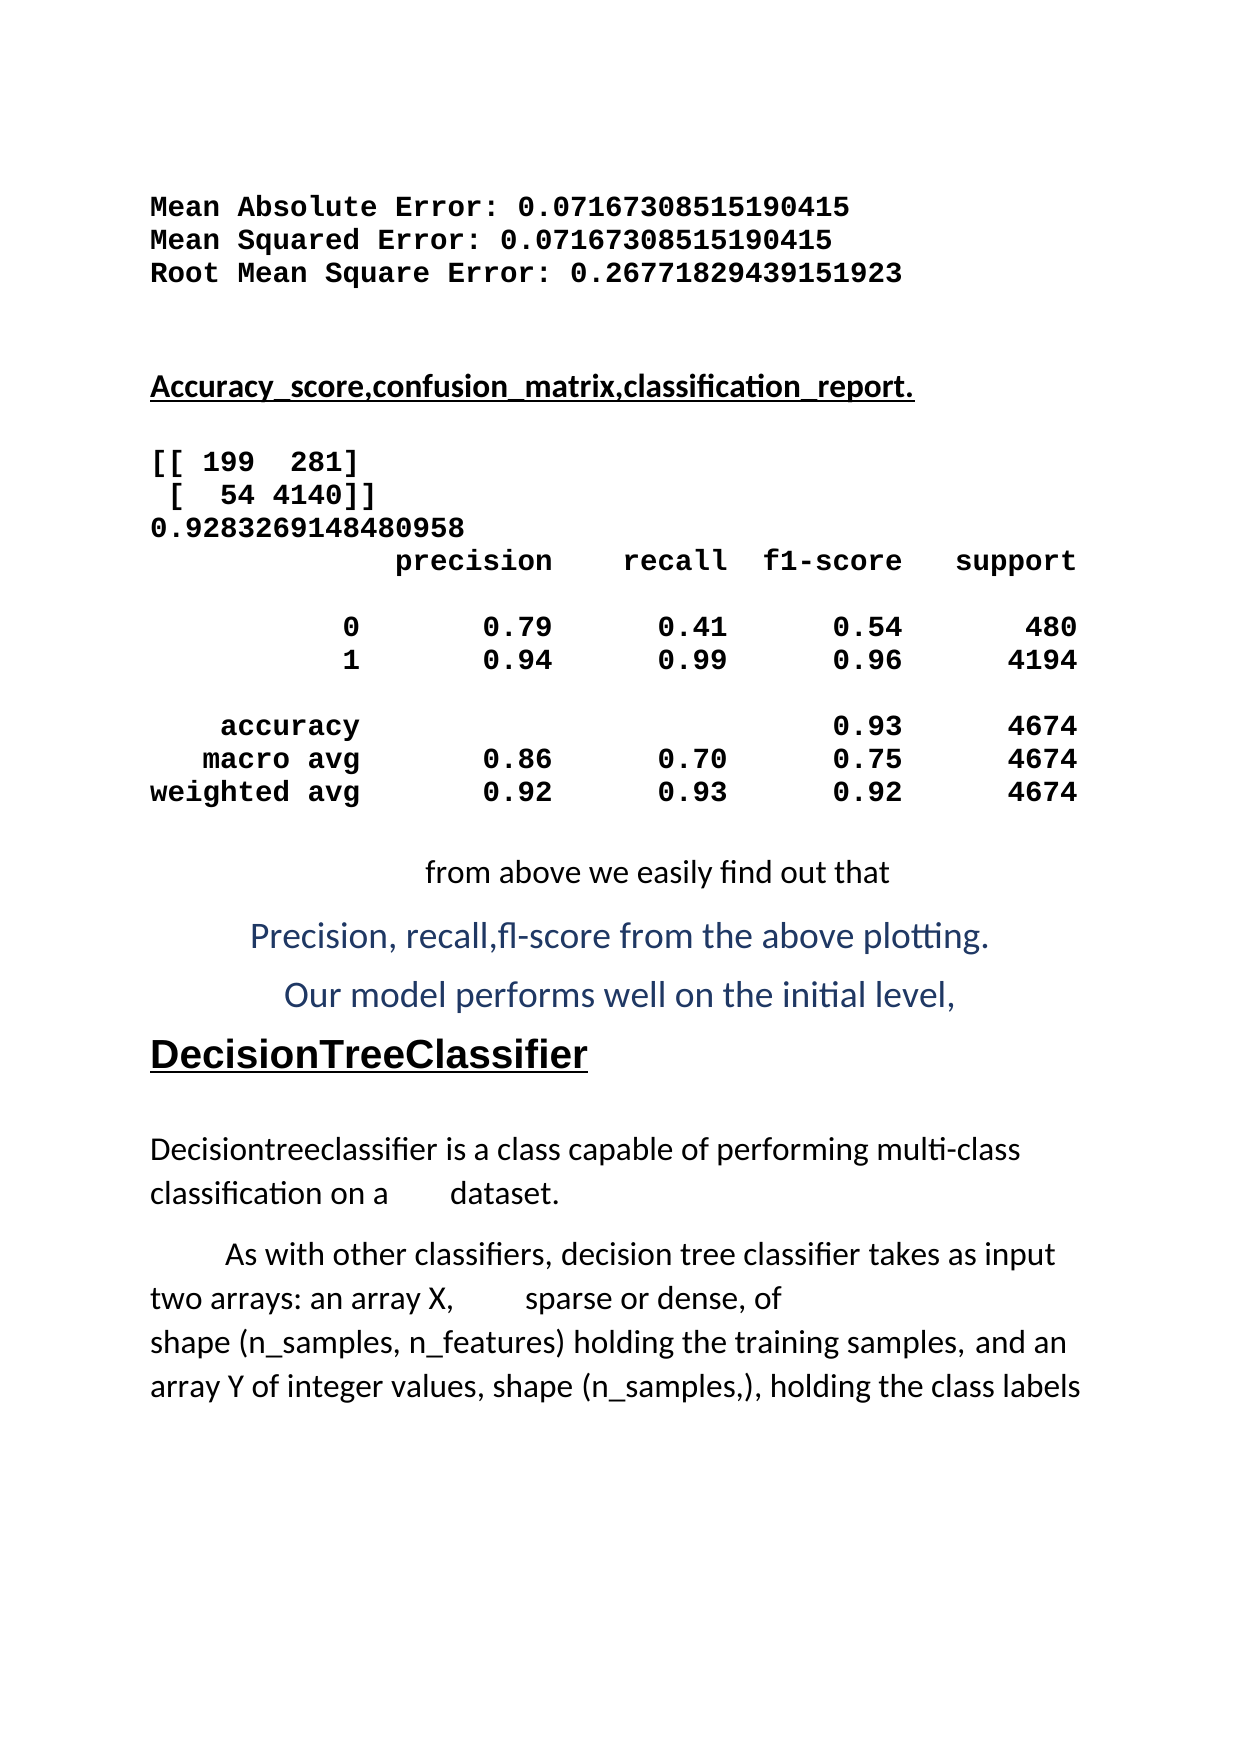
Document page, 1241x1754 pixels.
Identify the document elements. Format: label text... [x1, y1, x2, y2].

text 0.9283269148480958 [150, 513, 1090, 546]
text [ 54 4140]] [150, 480, 1090, 513]
subtitle DecisionTreeClassifier [150, 1030, 1090, 1077]
text Accuracy_score,confusion_matrix,classification_report. [150, 365, 1090, 406]
text 0 0.79 0.41 0.54 480 [150, 612, 1090, 645]
text precision recall f1-score support [150, 546, 1090, 579]
subtitle Our model performs well on the initial level, [150, 971, 1090, 1017]
text accuracy 0.93 4674 [150, 711, 1090, 744]
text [150, 1233, 1090, 1405]
text macro avg 0.86 0.70 0.75 4674 [150, 744, 1090, 777]
subtitle Precision, recall,fl-score from the above plotting. [150, 912, 1090, 958]
text Mean Absolute Error: 0.07167308515190415 [150, 192, 1090, 226]
text Root Mean Square Error: 0.26771829439151923 [150, 258, 1090, 292]
text Decisiontreeclassifier is a class capable of performing multi-class classification on a dataset. [150, 1128, 1090, 1213]
text [[ 199 281] [150, 447, 1090, 480]
text 1 0.94 0.99 0.96 4194 [150, 645, 1090, 678]
text weighted avg 0.92 0.93 0.92 4674 [150, 777, 1090, 810]
list from above we easily find out that [225, 851, 1090, 892]
text Mean Squared Error: 0.07167308515190415 [150, 226, 1090, 258]
